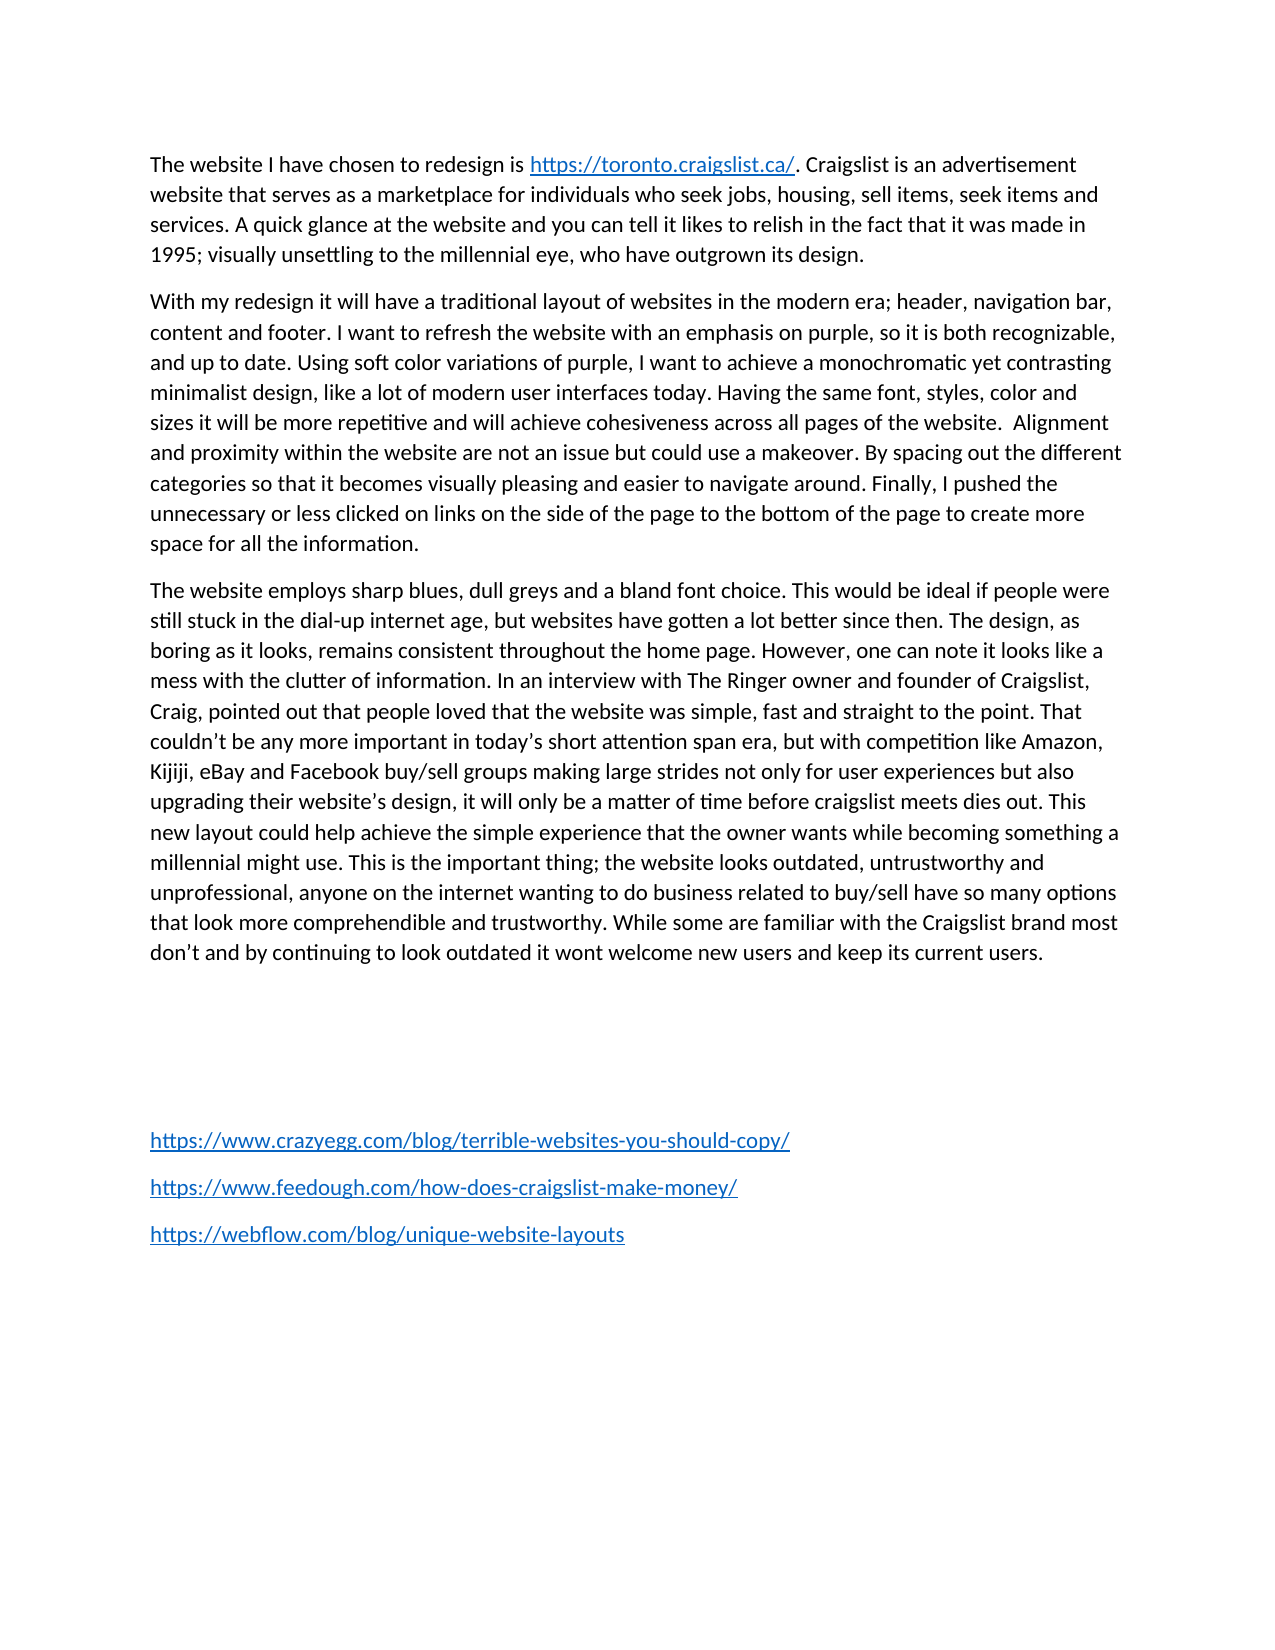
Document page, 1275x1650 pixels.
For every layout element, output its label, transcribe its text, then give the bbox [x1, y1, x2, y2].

text https://www.feedough.com/how-does-craigslist-make-money/ [150, 1173, 1125, 1201]
text With my redesign it will have a traditional layout of websites in the modern era; header, navigation bar, content and footer. I want to refresh the website with an emphasis on purple, so it is both recognizable, and up to date. Using soft color variations of purple, I want to achieve a monochromatic yet contrasting minimalist design, like a lot of modern user interfaces today. Having the same font, styles, color and sizes it will be more repetitive and will achieve cohesiveness across all pages of the website. Alignment and proximity within the website are not an issue but could use a makeover. By spacing out the different categories so that it becomes visually pleasing and easier to navigate around. Finally, I pushed the unnecessary or less clicked on links on the side of the page to the bottom of the page to create more space for all the information. [150, 287, 1125, 557]
text The website employs sharp blues, dull greys and a bland font choice. This would be ideal if people were still stuck in the dial-up internet age, but websites have gotten a lot better since then. The design, as boring as it looks, remains consistent throughout the home page. However, one can note it looks like a mess with the clutter of information. In an interview with The Ringer owner and founder of Craigslist, Craig, pointed out that people loved that the website was simple, fast and straight to the point. That couldn’t be any more important in today’s short attention span era, but with competition like Amazon, Kijiji, eBay and Facebook buy/sell groups making large strides not only for user experiences but also upgrading their website’s design, it will only be a matter of time before craigslist meets dies out. This new layout could help achieve the simple experience that the owner wants while becoming something a millennial might use. This is the important thing; the website looks outdated, untrustworthy and unprofessional, anyone on the internet wanting to do business related to buy/sell have so many options that look more comprehendible and trustworthy. While some are familiar with the Craigslist brand most don’t and by continuing to look outdated it wont welcome new users and keep its current users. [150, 576, 1125, 967]
text The website I have chosen to redesign is https://toronto.craigslist.ca/. Craigslist is an advertisement website that serves as a marketplace for individuals who seek jobs, housing, sell items, seek items and services. A quick glance at the website and you can tell it likes to relish in the fact that it was made in 1995; visually unsettling to the millennial eye, who have outgrown its design. [150, 150, 1125, 269]
text https://webflow.com/blog/unique-website-layouts [150, 1220, 1125, 1248]
text https://www.crazyegg.com/blog/terrible-websites-you-should-copy/ [150, 1126, 1125, 1154]
